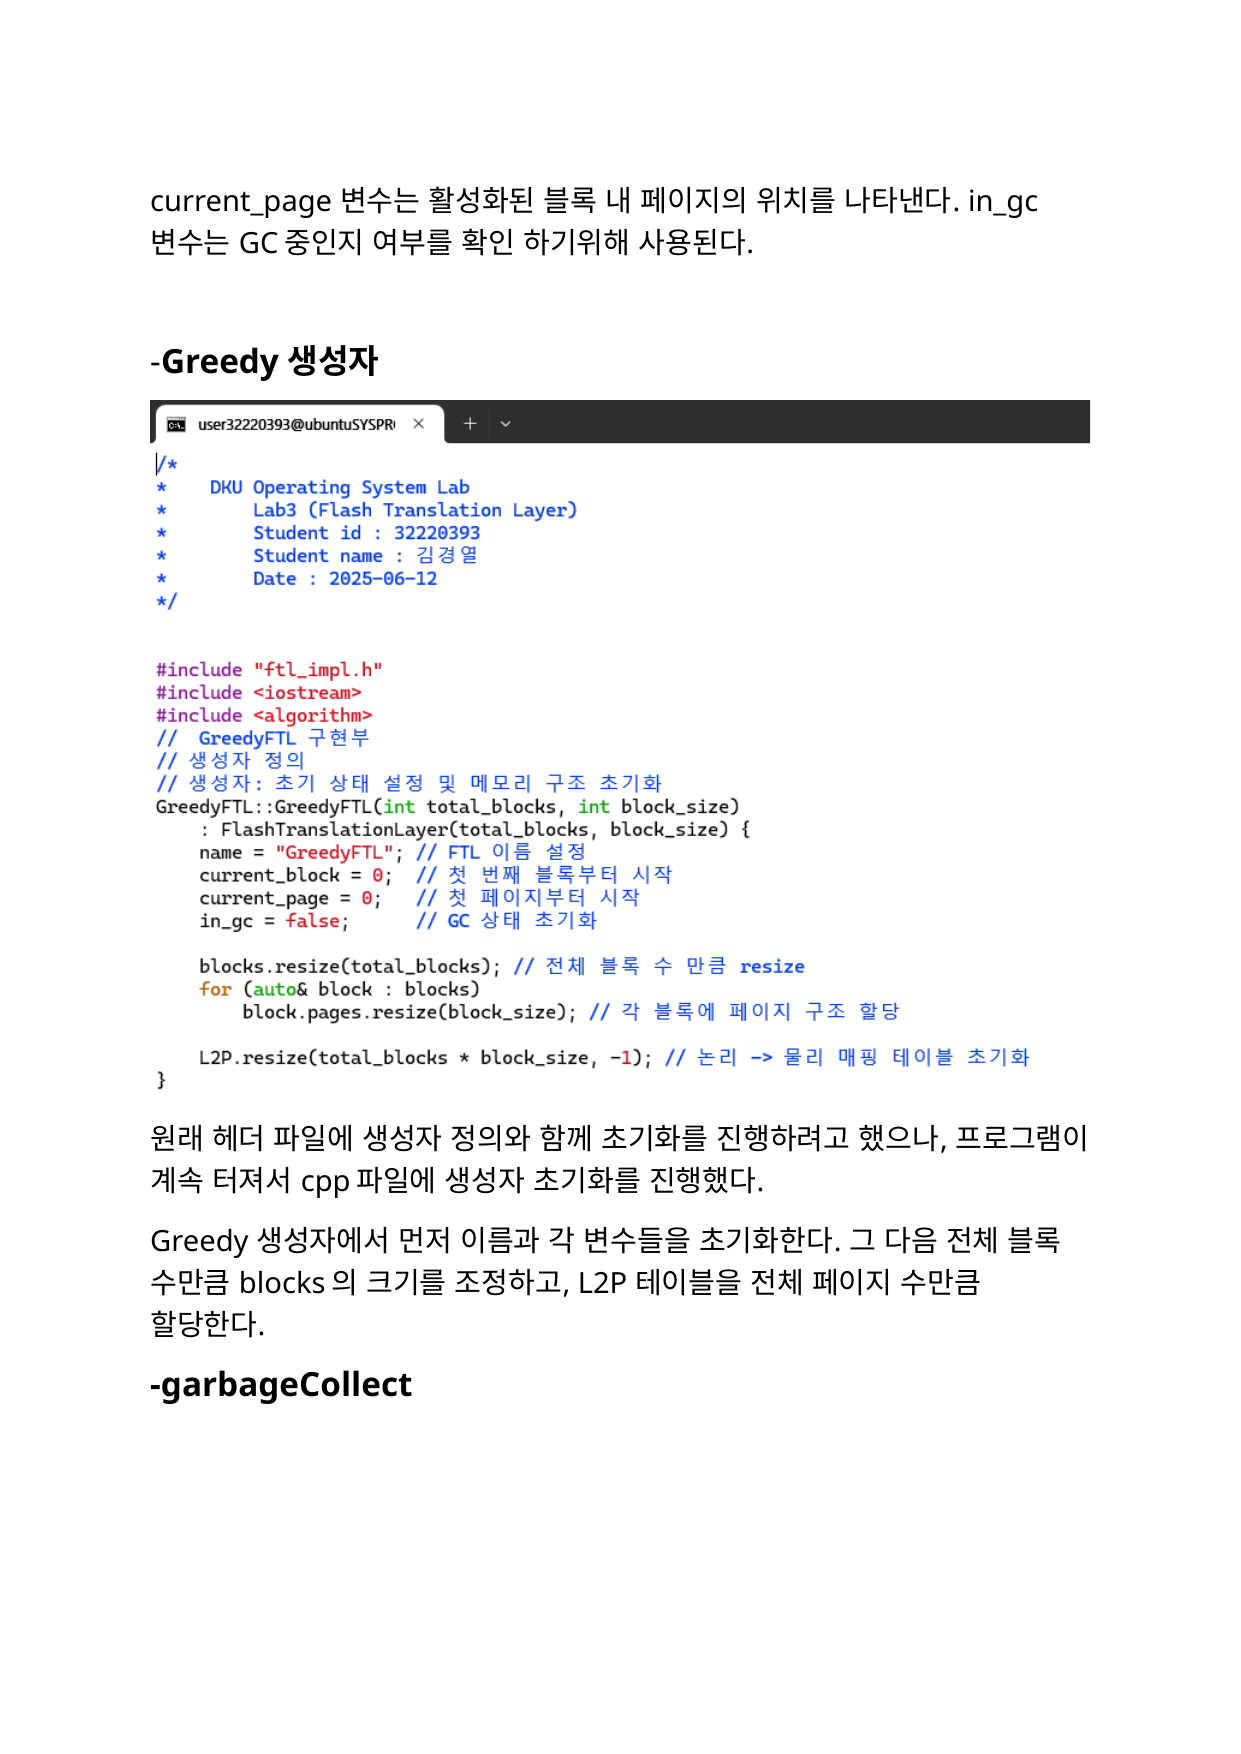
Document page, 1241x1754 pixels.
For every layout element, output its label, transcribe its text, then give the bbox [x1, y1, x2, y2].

text Greedy 생성자에서 먼저 이름과 각 변수들을 초기화한다. 그 다음 전체 블록 수만큼 blocks의 크기를 조정하고, L2P 테이블을 전체 페이지 수만큼 할당한다. [150, 1217, 1090, 1344]
text 원래 헤더 파일에 생성자 정의와 함께 초기화를 진행하려고 했으나, 프로그램이 계속 터져서 cpp파일에 생성자 초기화를 진행했다. [150, 1116, 1090, 1200]
text -Greedy 생성자 [150, 335, 1090, 383]
text -garbageCollect [150, 1361, 1090, 1406]
picture [150, 400, 1091, 1099]
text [150, 177, 1090, 262]
